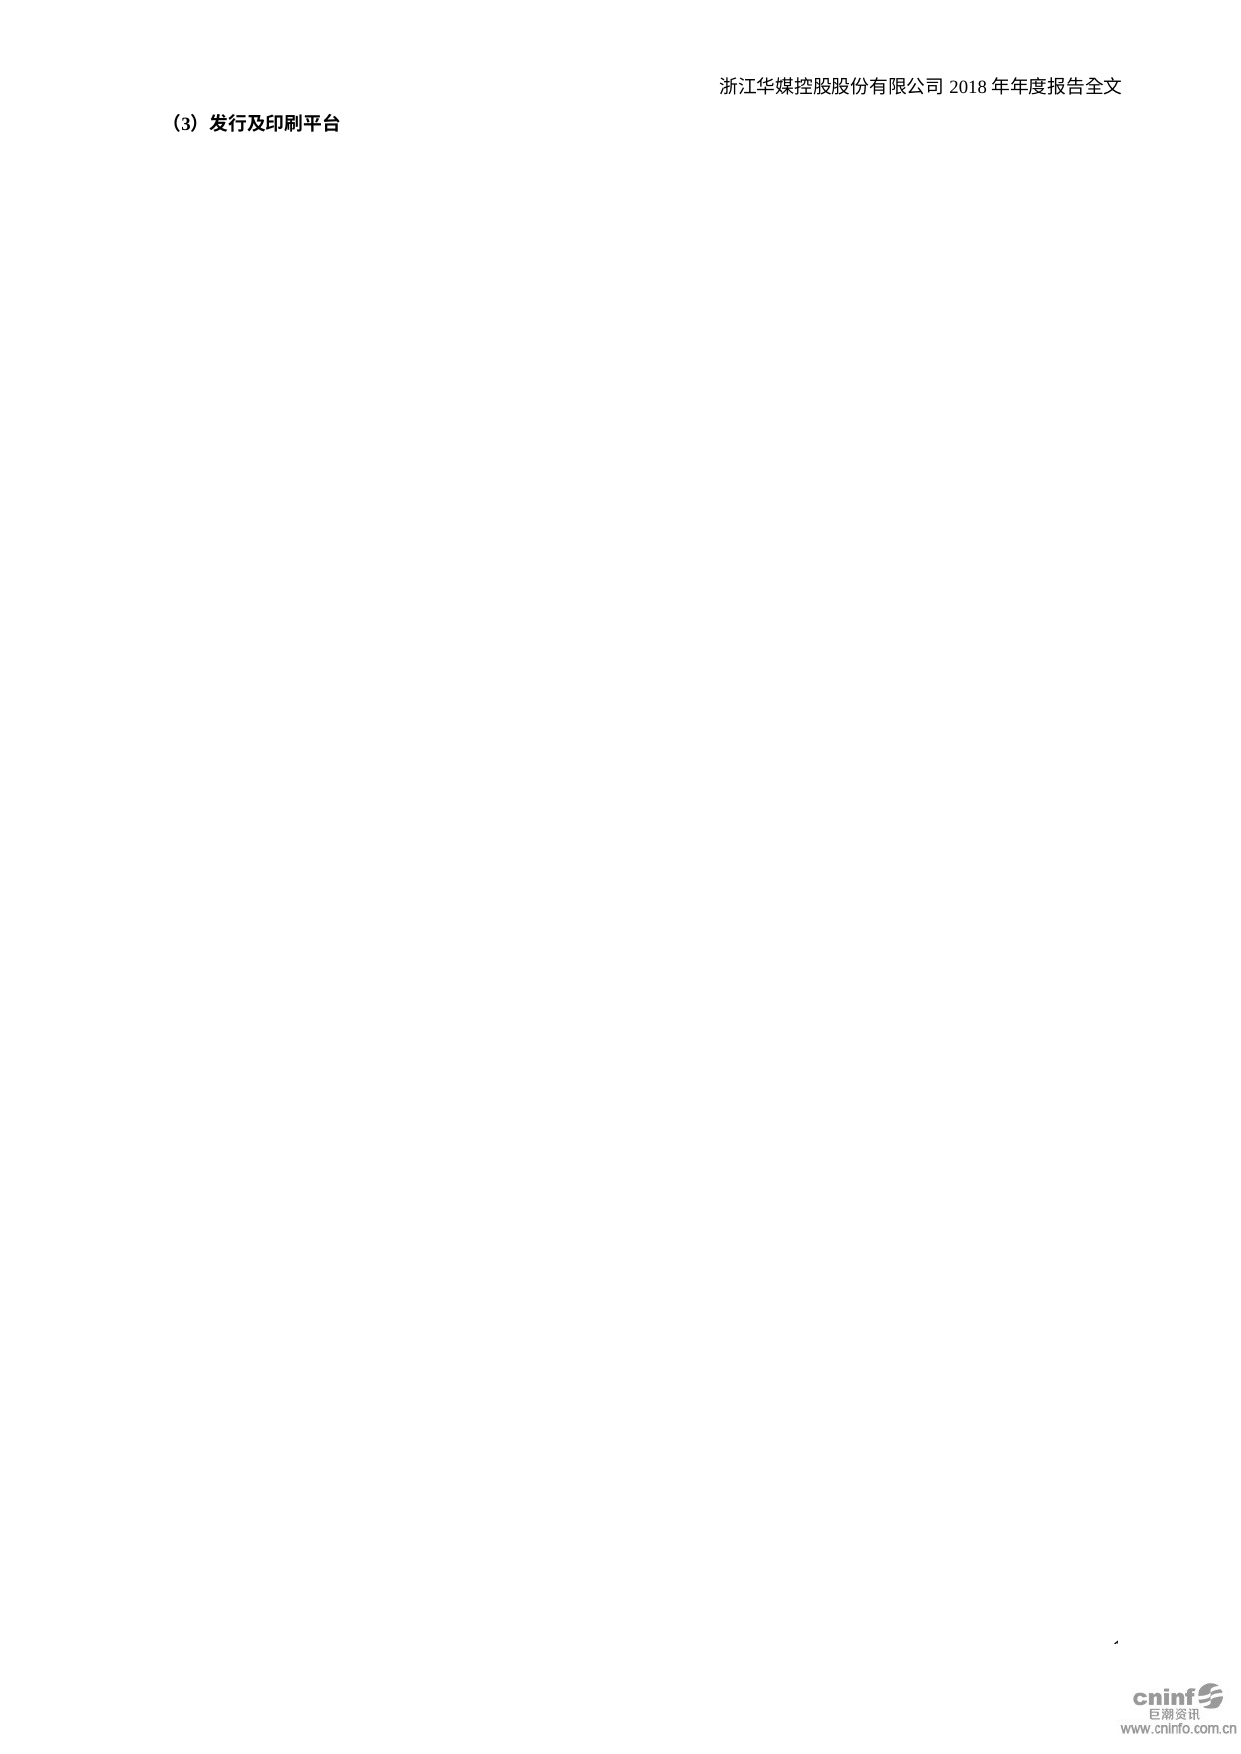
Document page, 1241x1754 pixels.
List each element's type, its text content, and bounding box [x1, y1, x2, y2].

picture [1115, 1680, 1240, 1737]
subtitle （3）发行及印刷平台 [162, 110, 1240, 136]
